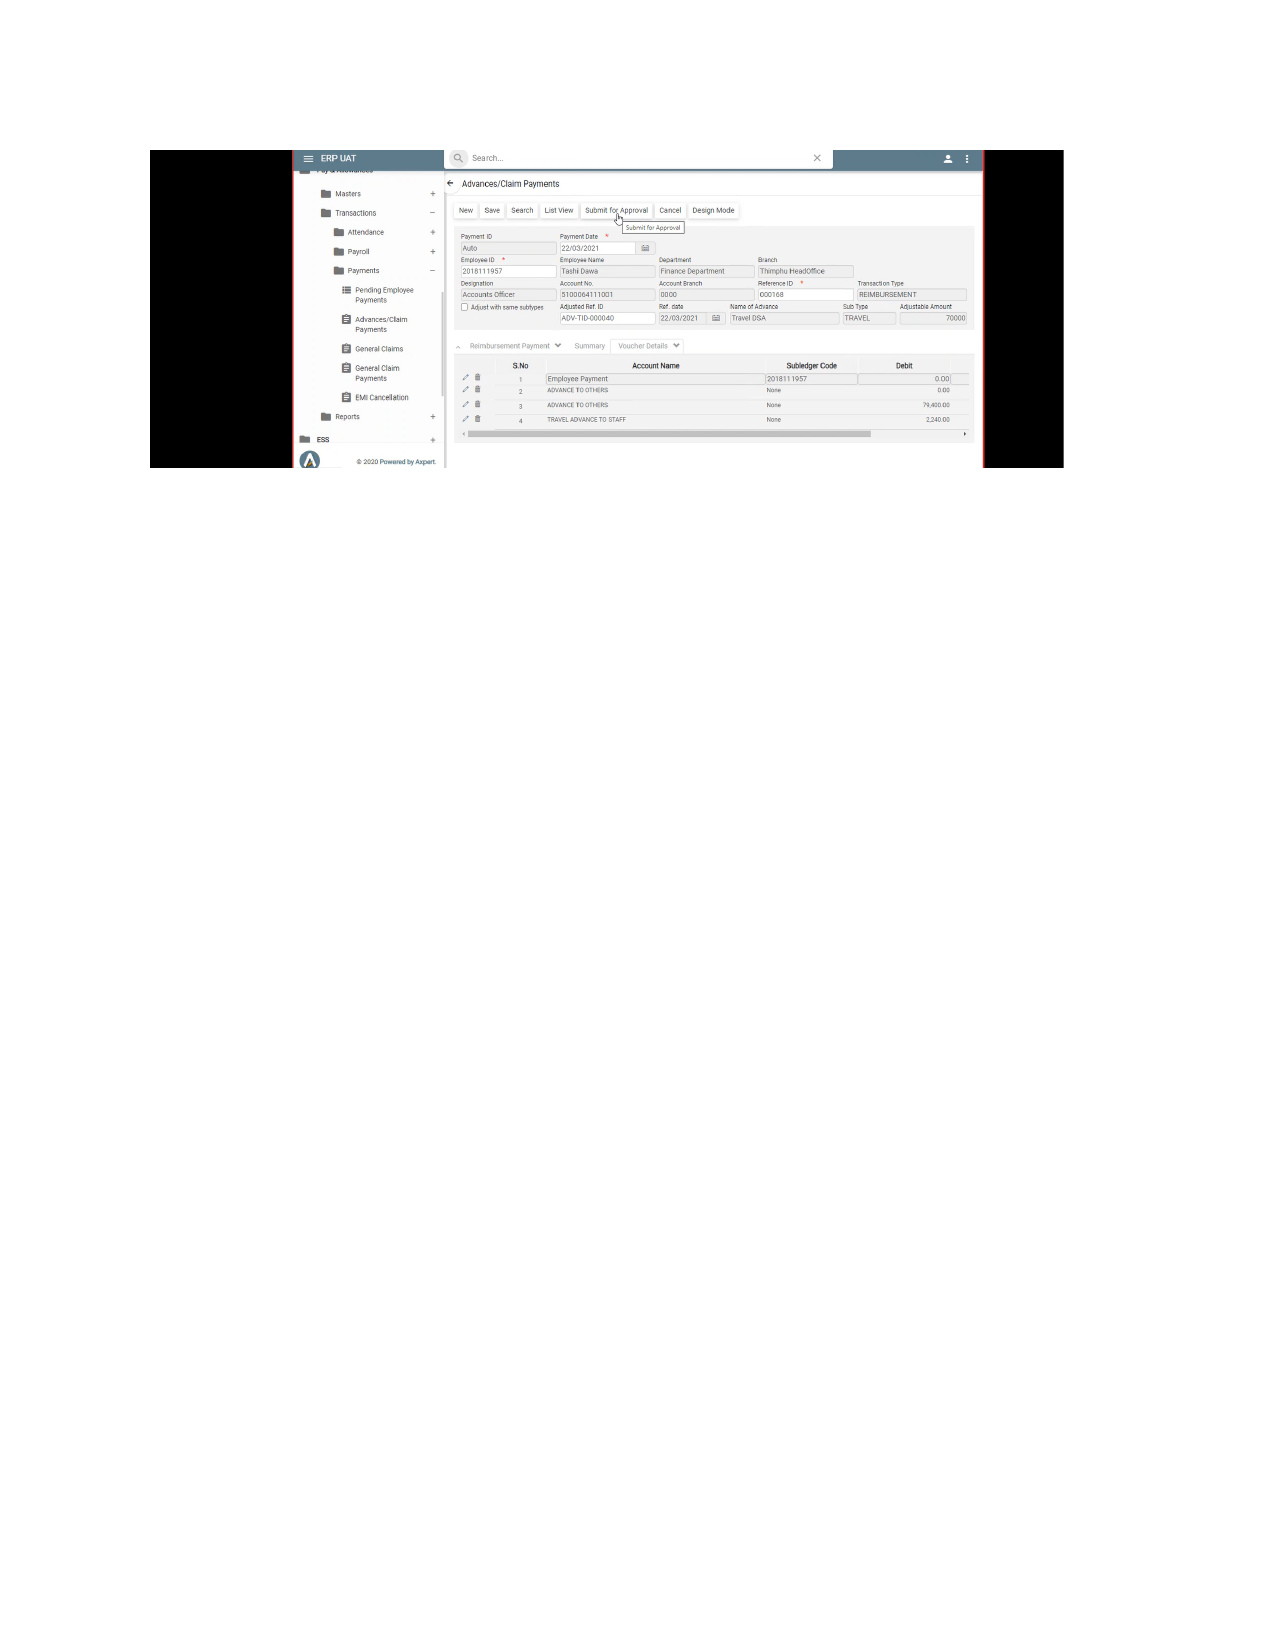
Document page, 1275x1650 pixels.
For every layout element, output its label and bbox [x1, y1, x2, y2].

picture [150, 150, 1064, 468]
